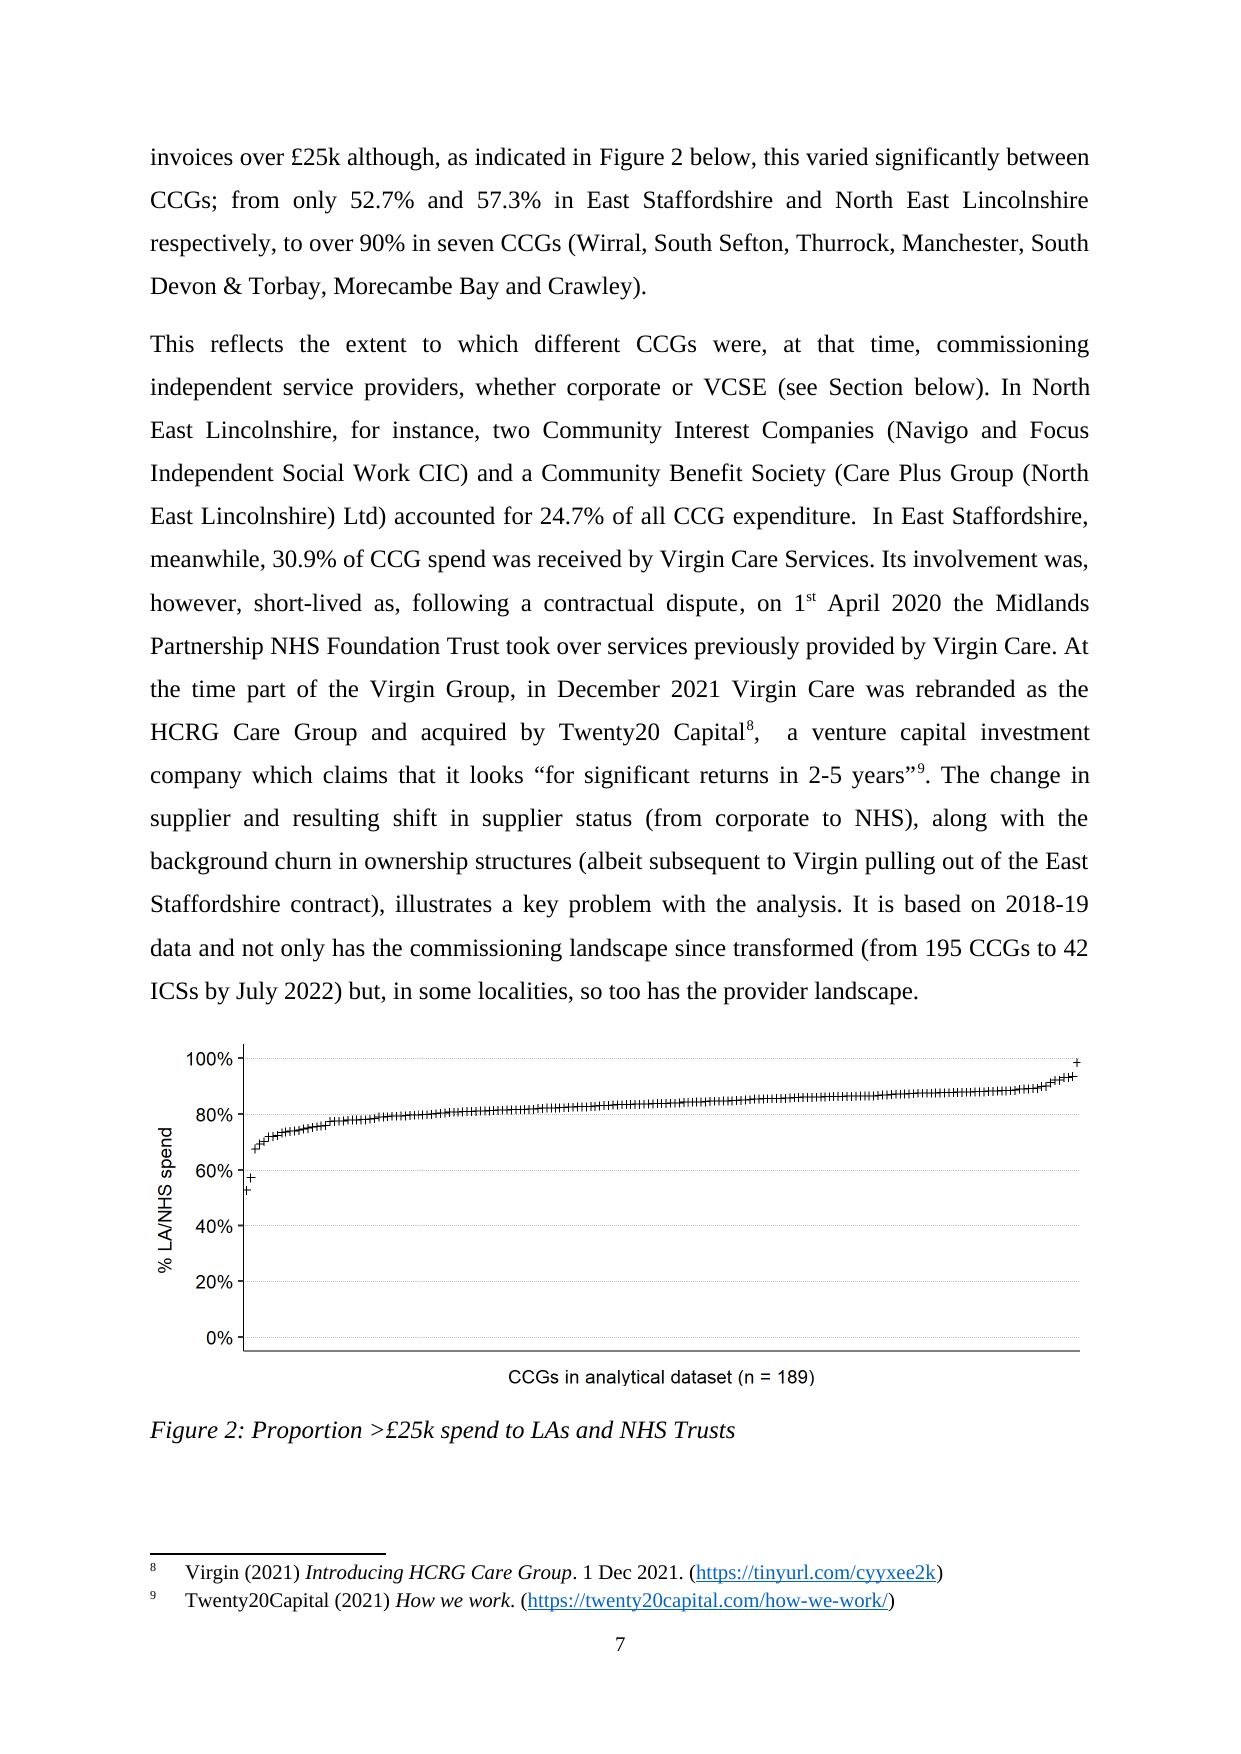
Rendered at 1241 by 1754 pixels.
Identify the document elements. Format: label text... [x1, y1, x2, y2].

picture [150, 1033, 1091, 1386]
text This reflects the extent to which different CCGs were, at that time, commissioning independent service providers, whether corporate or VCSE (see Section 7 below). In North East Lincolnshire, for instance, two Community Interest Companies (Navigo and Focus Independent Social Work CIC) and a Community Benefit Society (Care Plus Group (North East Lincolnshire) Ltd) accounted for 24.7% of all CCG expenditure. In East Staffordshire, meanwhile, 30.9% of CCG spend was received by Virgin Care Services. Its involvement was, however, short-lived as, following a contractual dispute, on 1st April 2020 the Midlands Partnership NHS Foundation Trust took over services previously provided by Virgin Care. At the time part of the Virgin Group, in December 2021 Virgin Care was rebranded as the HCRG Care Group and acquired by Twenty20 Capital, a venture capital investment company which claims that it looks “for significant returns in 2-5 years”. The change in supplier and resulting shift in supplier status (from corporate to NHS), along with the background churn in ownership structures (albeit subsequent to Virgin pulling out of the East Staffordshire contract), illustrates a key problem with the analysis. It is based on 2018-19 data and not only has the commissioning landscape since transformed (from 195 CCGs to 42 ICSs by July 2022) but, in some localities, so too has the provider landscape. [150, 329, 1090, 1004]
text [150, 142, 1090, 300]
